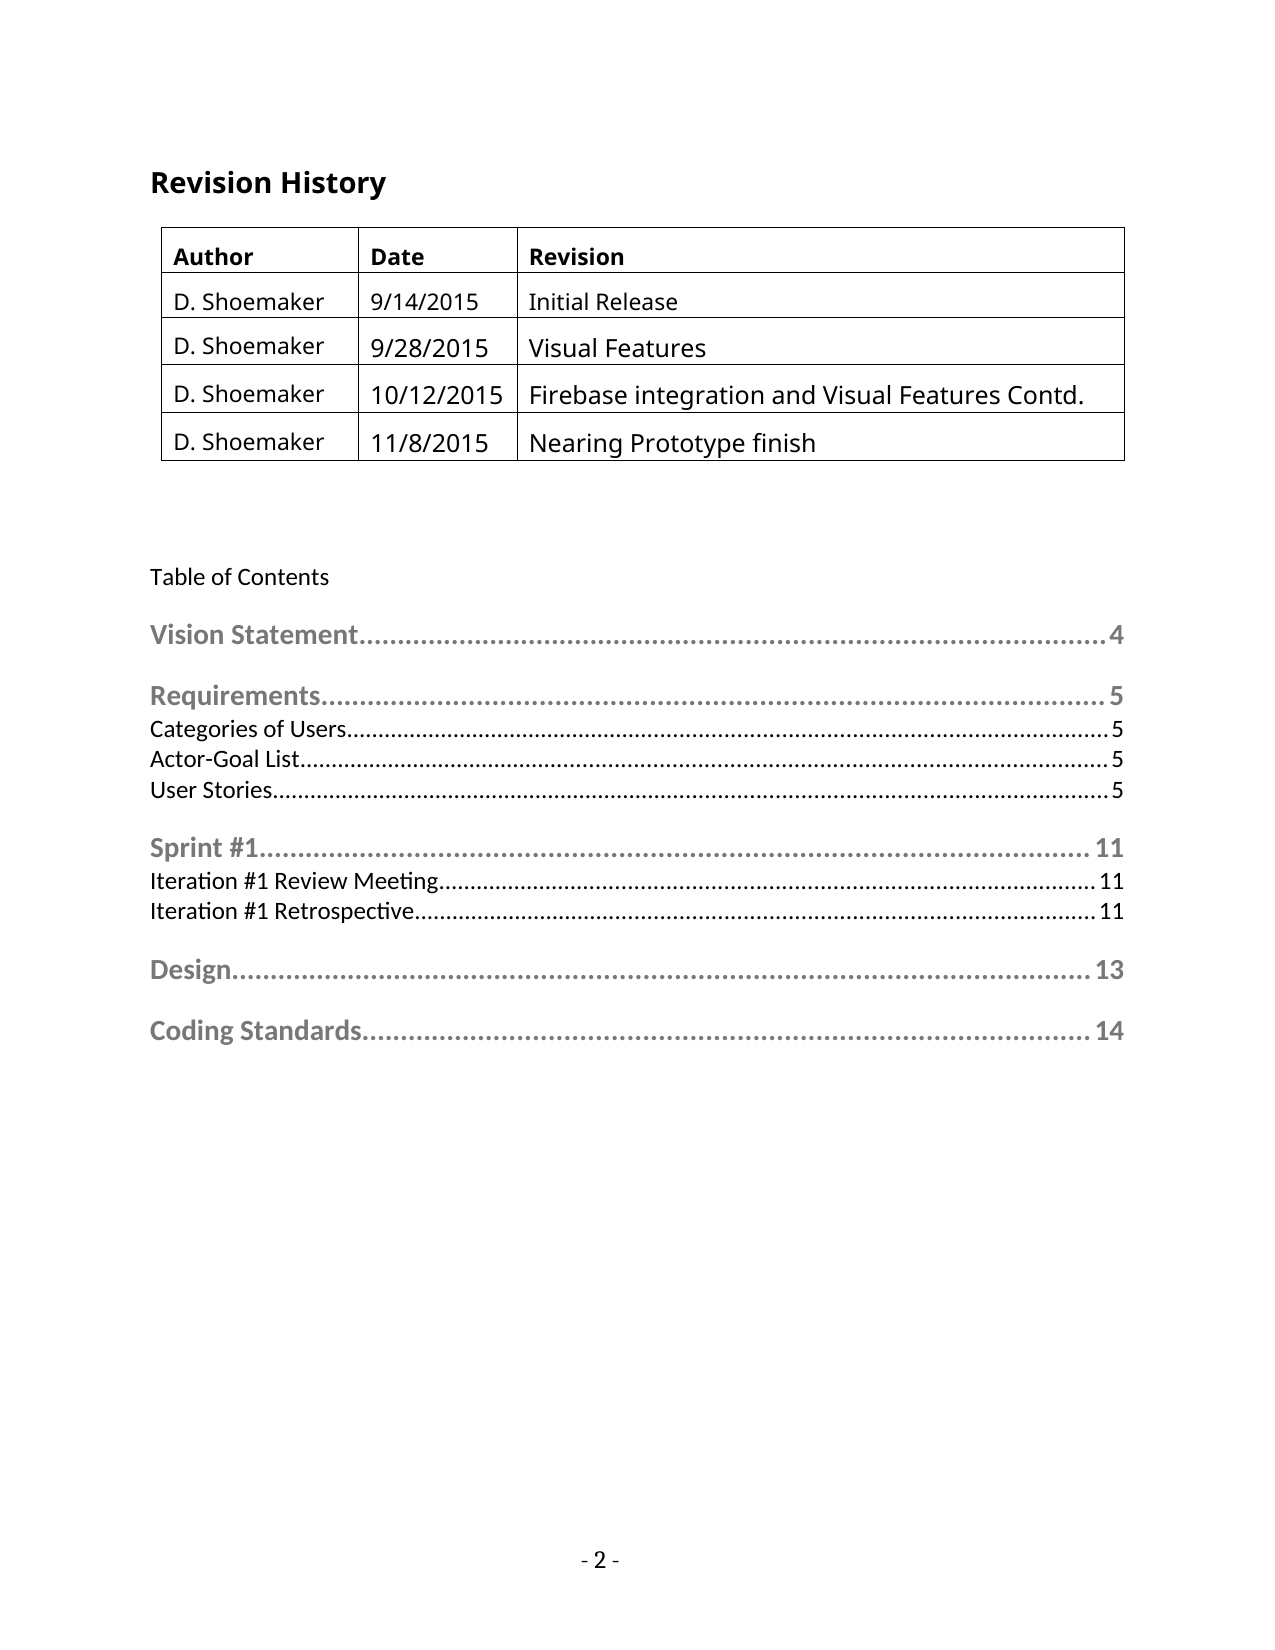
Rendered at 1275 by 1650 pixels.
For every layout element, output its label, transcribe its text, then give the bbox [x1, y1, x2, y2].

table_header Author [162, 228, 358, 272]
table_cell Nearing Prototype finish [518, 413, 1124, 459]
text Revision History [150, 162, 1125, 202]
table_cell Initial Release [518, 273, 1124, 317]
text Sprint #1 11 [150, 829, 1125, 865]
table_cell D. Shoemaker [162, 273, 358, 317]
text User Stories 5 [150, 774, 1125, 804]
text Coding Standards 14 [150, 1012, 1125, 1047]
table_header Revision [518, 228, 1124, 272]
text Iteration #1 Review Meeting 11 [150, 865, 1125, 895]
table_cell D. Shoemaker [162, 413, 358, 459]
table_cell D. Shoemaker [162, 318, 358, 364]
text Design 13 [150, 951, 1125, 987]
text Categories of Users 5 [150, 713, 1125, 743]
table_cell Visual Features [518, 318, 1124, 364]
table_cell 9/14/2015 [359, 273, 517, 317]
text Table of Contents [150, 561, 1125, 591]
table_cell Firebase integration and Visual Features Contd. [518, 365, 1124, 412]
table_cell 11/8/2015 [359, 413, 517, 459]
text Iteration #1 Retrospective 11 [150, 895, 1125, 926]
text Vision Statement 4 [150, 616, 1125, 652]
table_cell D. Shoemaker [162, 365, 358, 412]
table_cell 10/12/2015 [359, 365, 517, 412]
table_header Date [359, 228, 517, 272]
table_cell 9/28/2015 [359, 318, 517, 364]
text Actor-Goal List 5 [150, 743, 1125, 774]
text Requirements 5 [150, 677, 1125, 713]
